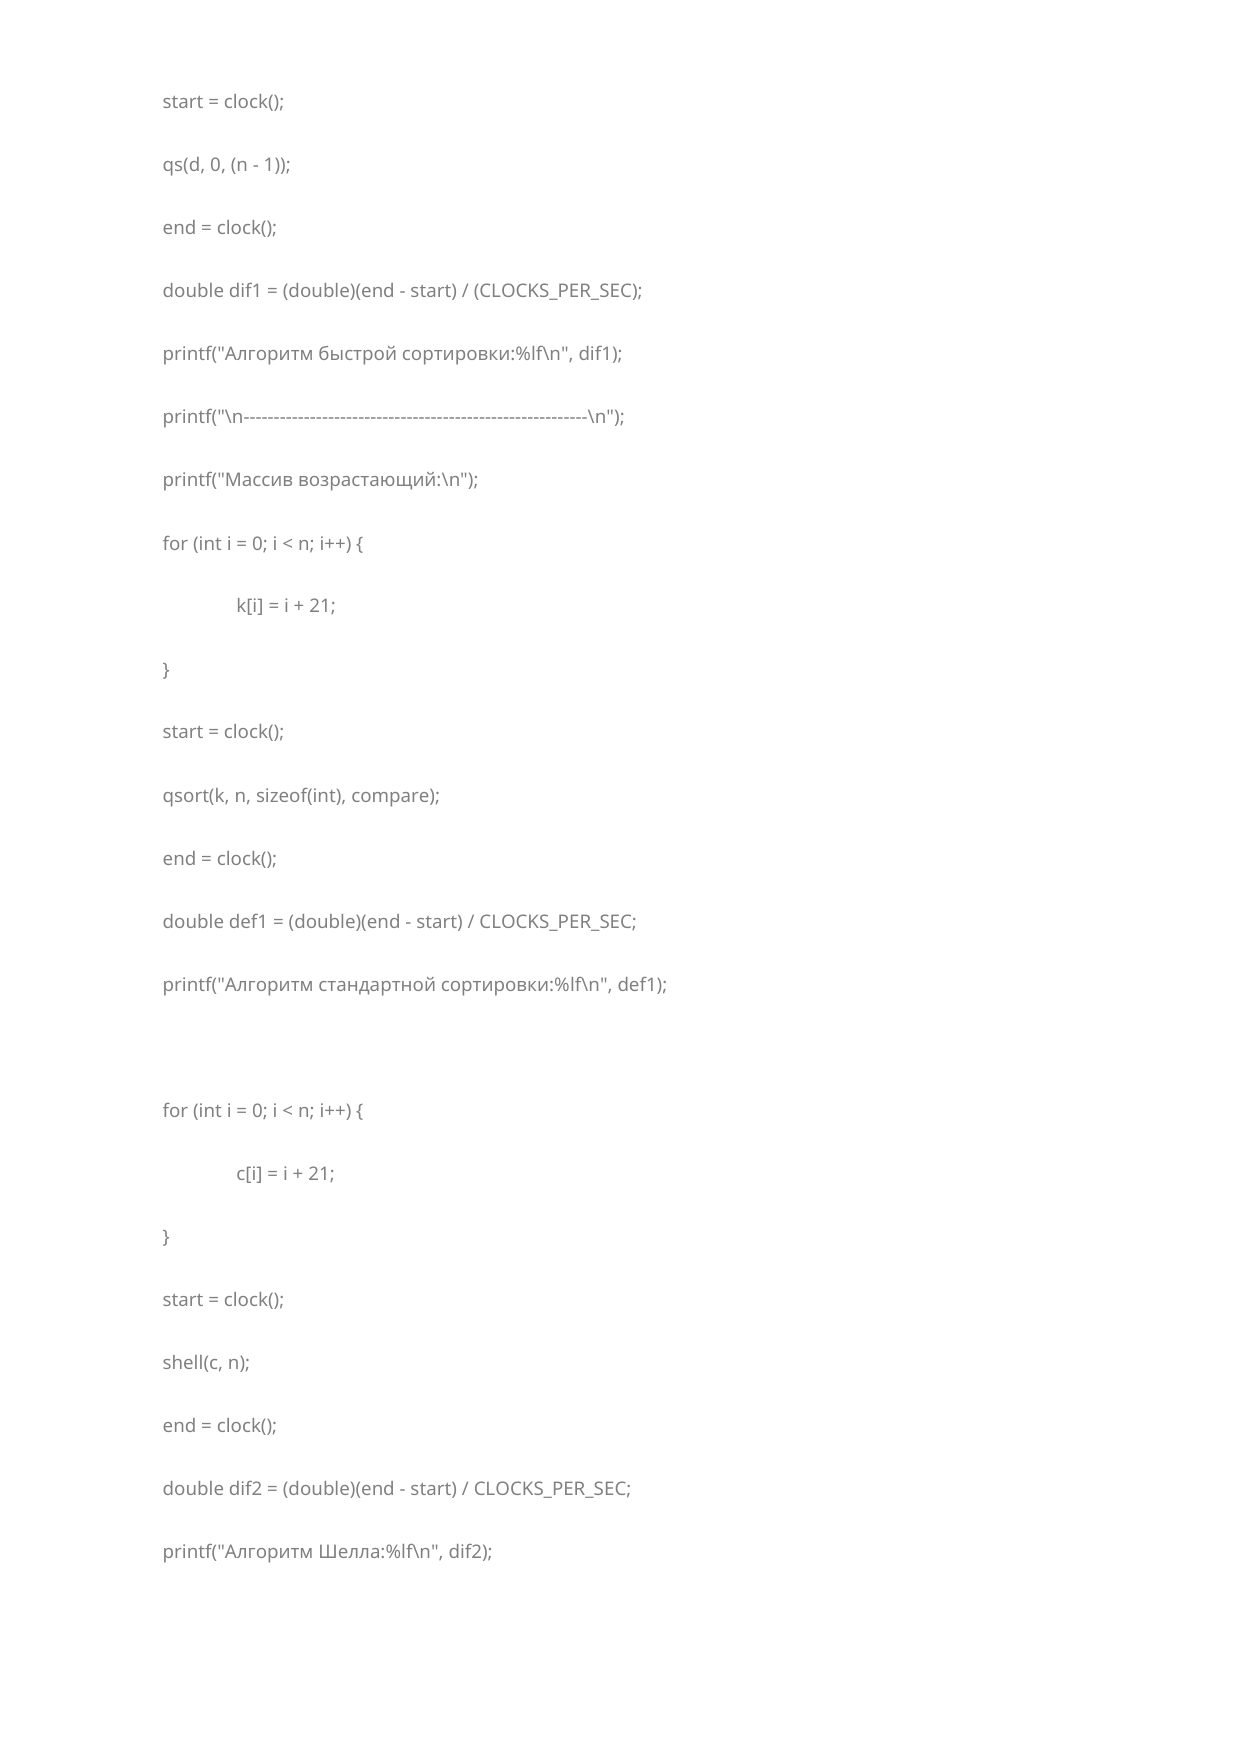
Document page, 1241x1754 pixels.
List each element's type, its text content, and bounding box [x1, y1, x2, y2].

subtitle double dif1 = (double)(end - start) / (CLOCKS_PER_SEC); [89, 278, 1152, 303]
subtitle k[i] = i + 21; [89, 593, 1152, 618]
subtitle double def1 = (double)(end - start) / CLOCKS_PER_SEC; [89, 908, 1152, 933]
subtitle qsort(k, n, sizeof(int), compare); [89, 782, 1152, 807]
subtitle for (int i = 0; i < n; i++) { [89, 1097, 1152, 1122]
subtitle printf("Алгоритм быстрой сортировки:%lf\n", dif1); [89, 341, 1152, 366]
subtitle start = clock(); [89, 719, 1152, 744]
subtitle printf("Алгоритм Шелла:%lf\n", dif2); [89, 1538, 1152, 1564]
subtitle start = clock(); [89, 89, 1152, 114]
subtitle end = clock(); [89, 215, 1152, 240]
subtitle end = clock(); [89, 845, 1152, 870]
subtitle double dif2 = (double)(end - start) / CLOCKS_PER_SEC; [89, 1475, 1152, 1501]
subtitle } [89, 656, 1152, 681]
subtitle printf("Алгоритм стандартной сортировки:%lf\n", def1); [89, 971, 1152, 996]
subtitle end = clock(); [89, 1412, 1152, 1438]
subtitle } [89, 1223, 1152, 1248]
subtitle for (int i = 0; i < n; i++) { [89, 530, 1152, 555]
subtitle printf("\n---------------------------------------------------------\n"); [89, 404, 1152, 429]
subtitle printf("Массив возрастающий:\n"); [89, 467, 1152, 492]
subtitle start = clock(); [89, 1286, 1152, 1312]
subtitle qs(d, 0, (n - 1)); [89, 152, 1152, 177]
subtitle c[i] = i + 21; [89, 1160, 1152, 1186]
subtitle shell(c, n); [89, 1349, 1152, 1374]
